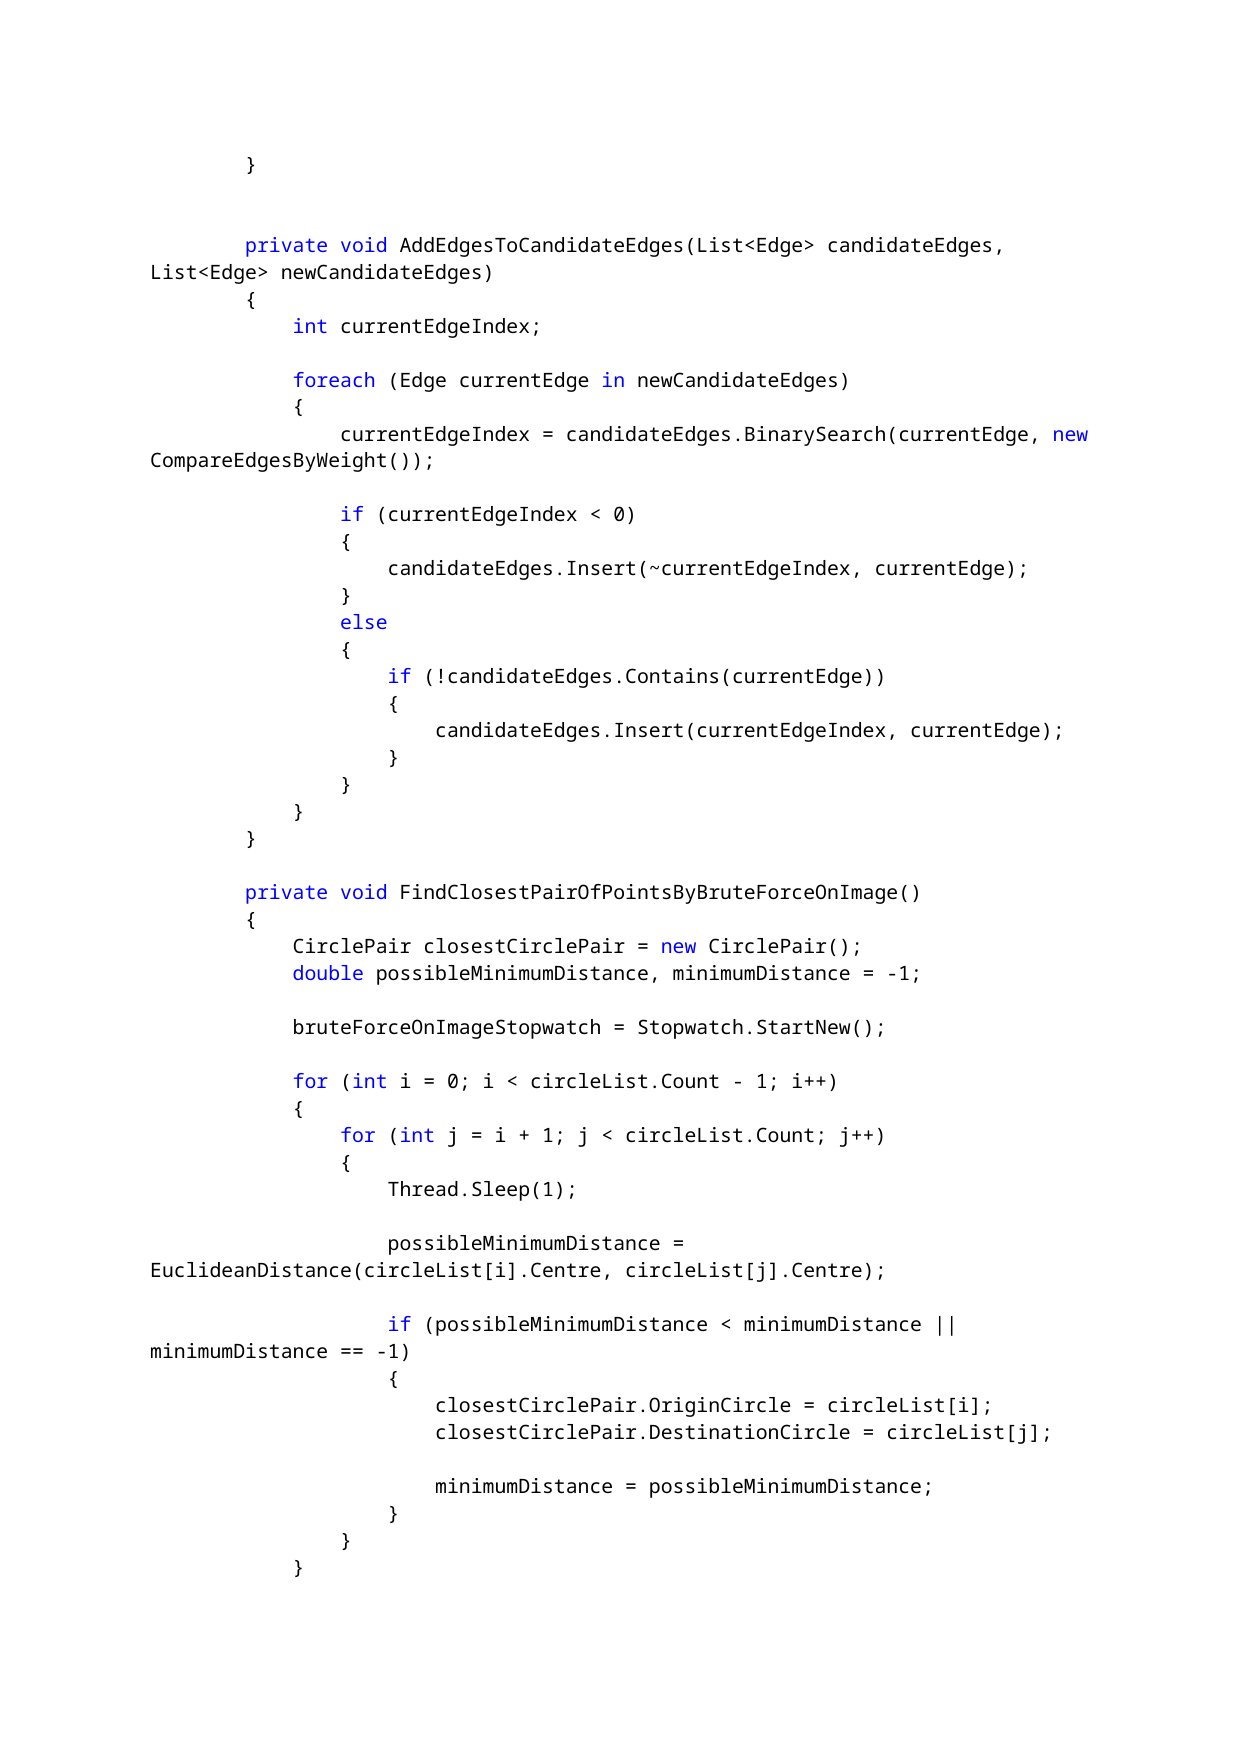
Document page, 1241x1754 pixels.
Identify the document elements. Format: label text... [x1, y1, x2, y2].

text } [150, 1499, 1090, 1526]
text private void AddEdgesToCandidateEdges(List<Edge> candidateEdges, List<Edge> newCandidateEdges) [150, 231, 1090, 285]
text { [150, 1148, 1090, 1175]
text CirclePair closestCirclePair = new CirclePair(); [150, 932, 1090, 959]
text } [150, 743, 1090, 771]
text foreach (Edge currentEdge in newCandidateEdges) [150, 366, 1090, 393]
text closestCirclePair.OriginCircle = circleList[i]; [150, 1391, 1090, 1418]
text minimumDistance = possibleMinimumDistance; [150, 1472, 1090, 1499]
text } [150, 1553, 1090, 1580]
text if (!candidateEdges.Contains(currentEdge)) [150, 663, 1090, 689]
text } [150, 824, 1090, 851]
text if (possibleMinimumDistance < minimumDistance || minimumDistance == -1) [150, 1310, 1090, 1364]
text } [150, 797, 1090, 824]
text { [150, 528, 1090, 555]
text { [150, 1364, 1090, 1391]
text candidateEdges.Insert(~currentEdgeIndex, currentEdge); [150, 555, 1090, 582]
text for (int i = 0; i < circleList.Count - 1; i++) [150, 1067, 1090, 1094]
text } [150, 150, 1090, 177]
text closestCirclePair.DestinationCircle = circleList[j]; [150, 1418, 1090, 1445]
text private void FindClosestPairOfPointsByBruteForceOnImage() [150, 878, 1090, 905]
text { [150, 1094, 1090, 1121]
text } [150, 771, 1090, 797]
text { [150, 636, 1090, 663]
text { [150, 285, 1090, 312]
text candidateEdges.Insert(currentEdgeIndex, currentEdge); [150, 717, 1090, 743]
text double possibleMinimumDistance, minimumDistance = -1; [150, 959, 1090, 986]
text currentEdgeIndex = candidateEdges.BinarySearch(currentEdge, new CompareEdgesByWeight()); [150, 420, 1090, 474]
text possibleMinimumDistance = EuclideanDistance(circleList[i].Centre, circleList[j].Centre); [150, 1229, 1090, 1283]
text { [150, 689, 1090, 717]
text bruteForceOnImageStopwatch = Stopwatch.StartNew(); [150, 1013, 1090, 1040]
text { [150, 393, 1090, 420]
text int currentEdgeIndex; [150, 312, 1090, 339]
text } [150, 582, 1090, 609]
text if (currentEdgeIndex < 0) [150, 501, 1090, 528]
text else [150, 609, 1090, 636]
text for (int j = i + 1; j < circleList.Count; j++) [150, 1121, 1090, 1148]
text Thread.Sleep(1); [150, 1175, 1090, 1202]
text } [150, 1526, 1090, 1553]
text { [150, 905, 1090, 932]
